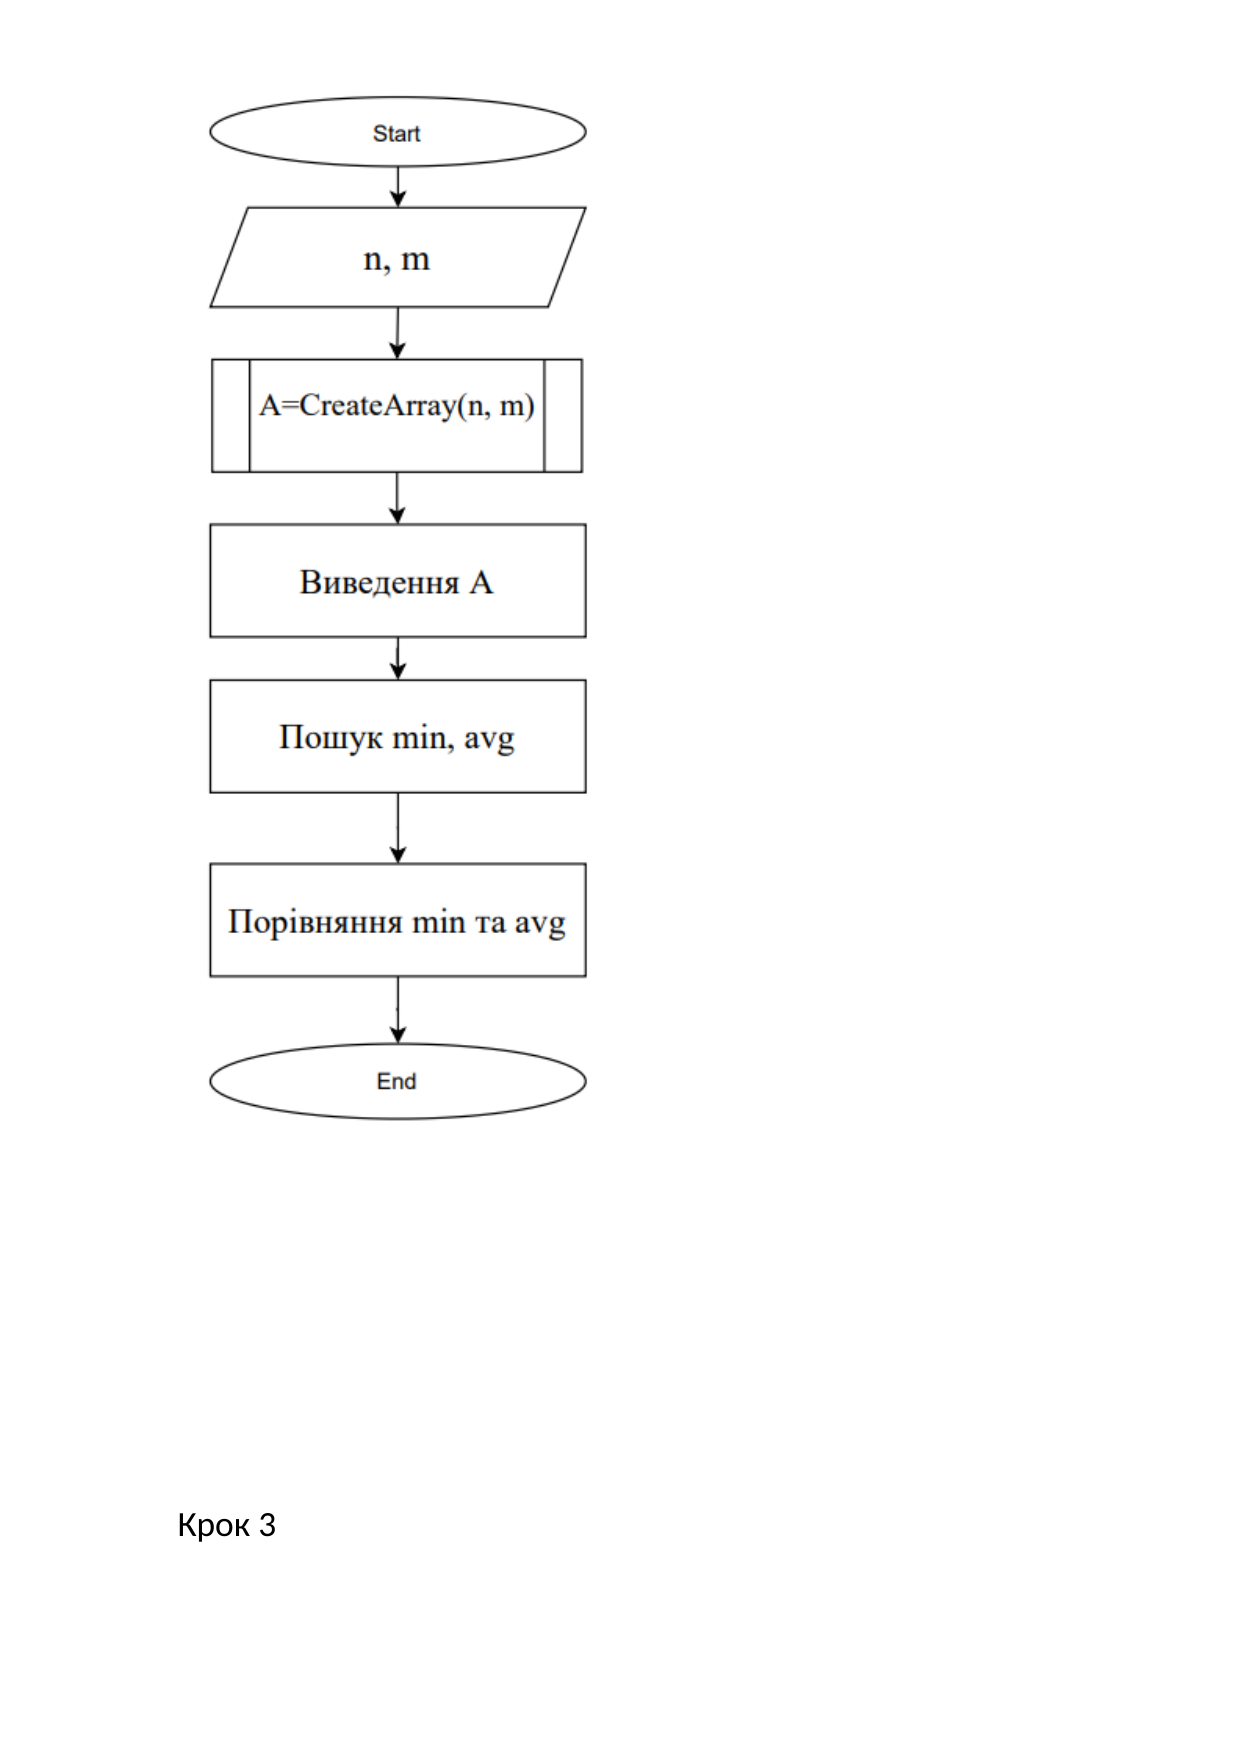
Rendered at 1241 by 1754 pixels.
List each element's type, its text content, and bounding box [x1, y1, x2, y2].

picture [177, 73, 670, 1166]
text Крок 3 [177, 1502, 1152, 1545]
